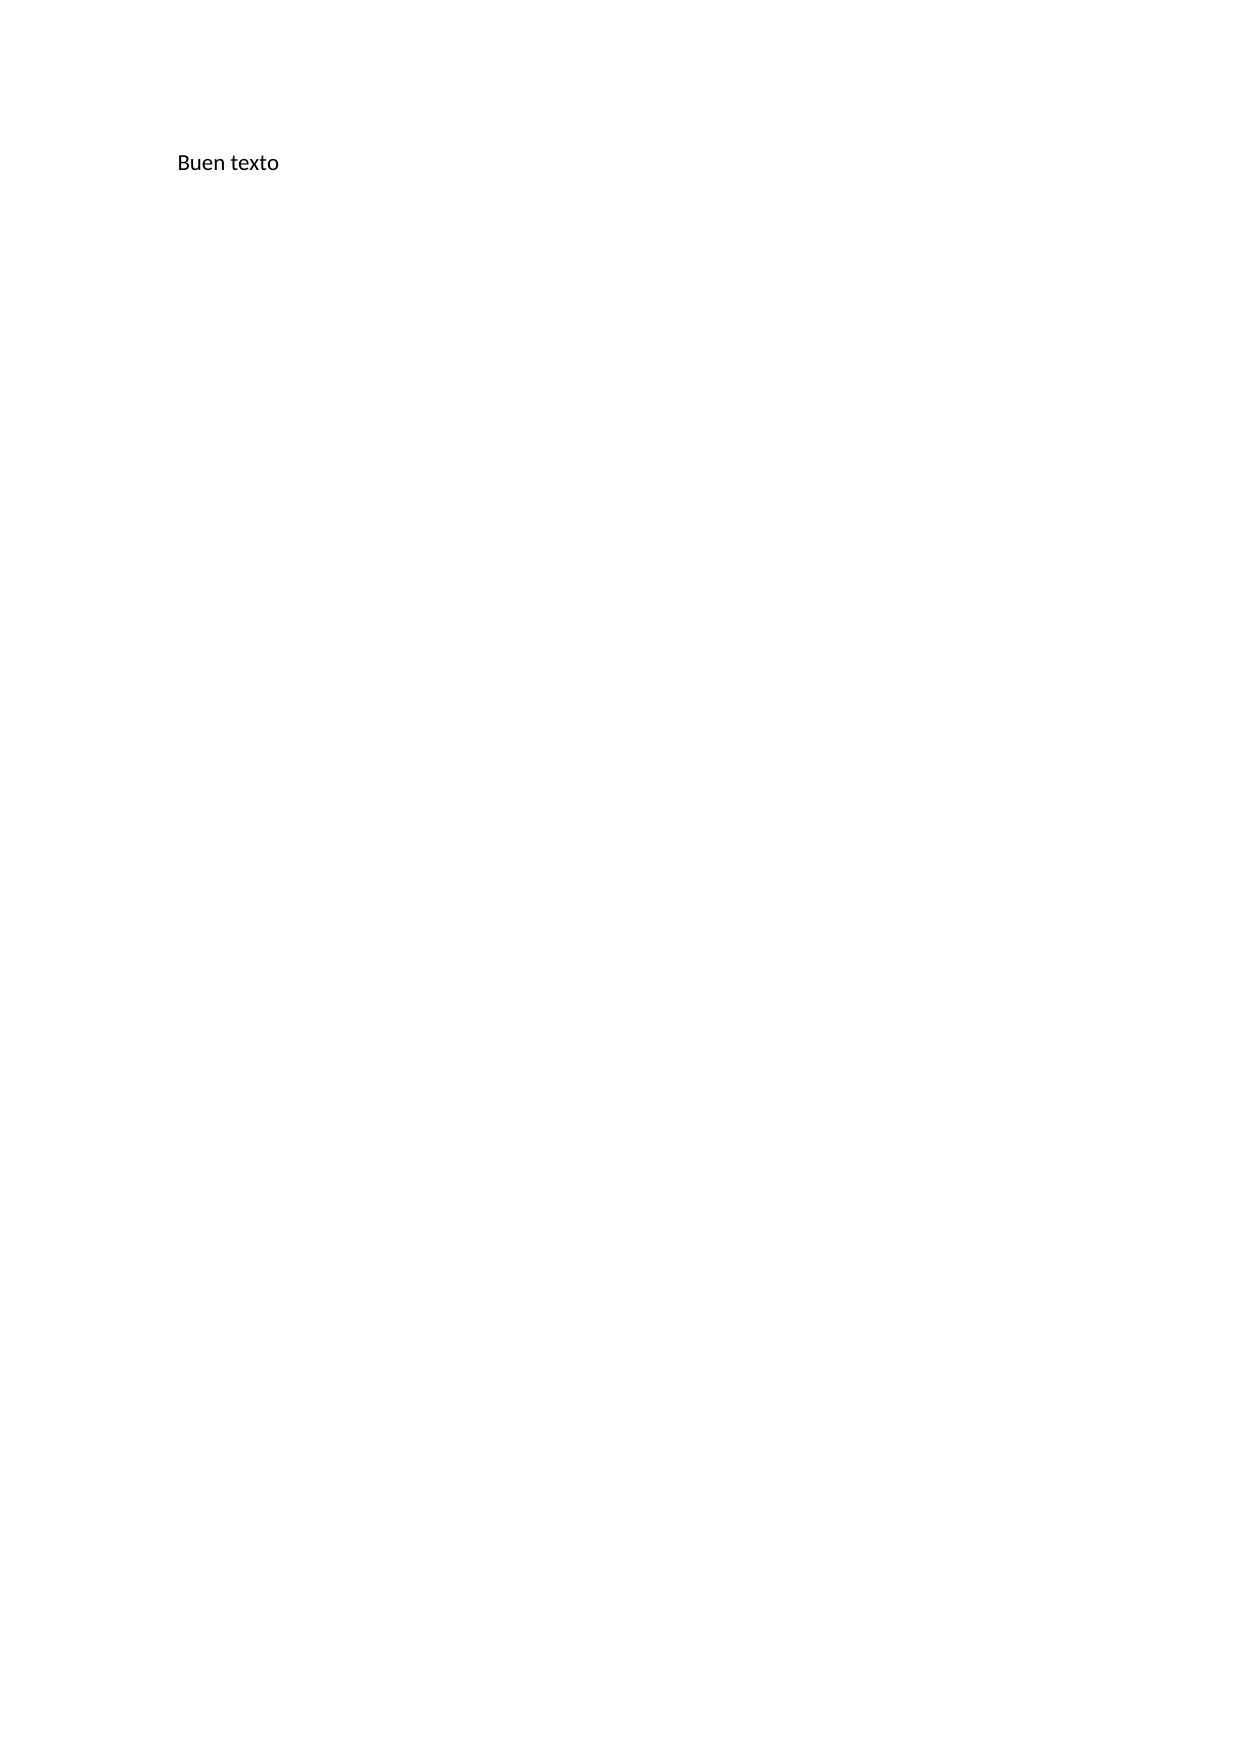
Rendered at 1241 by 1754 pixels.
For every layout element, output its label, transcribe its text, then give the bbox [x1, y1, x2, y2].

text Buen texto [177, 148, 1063, 176]
